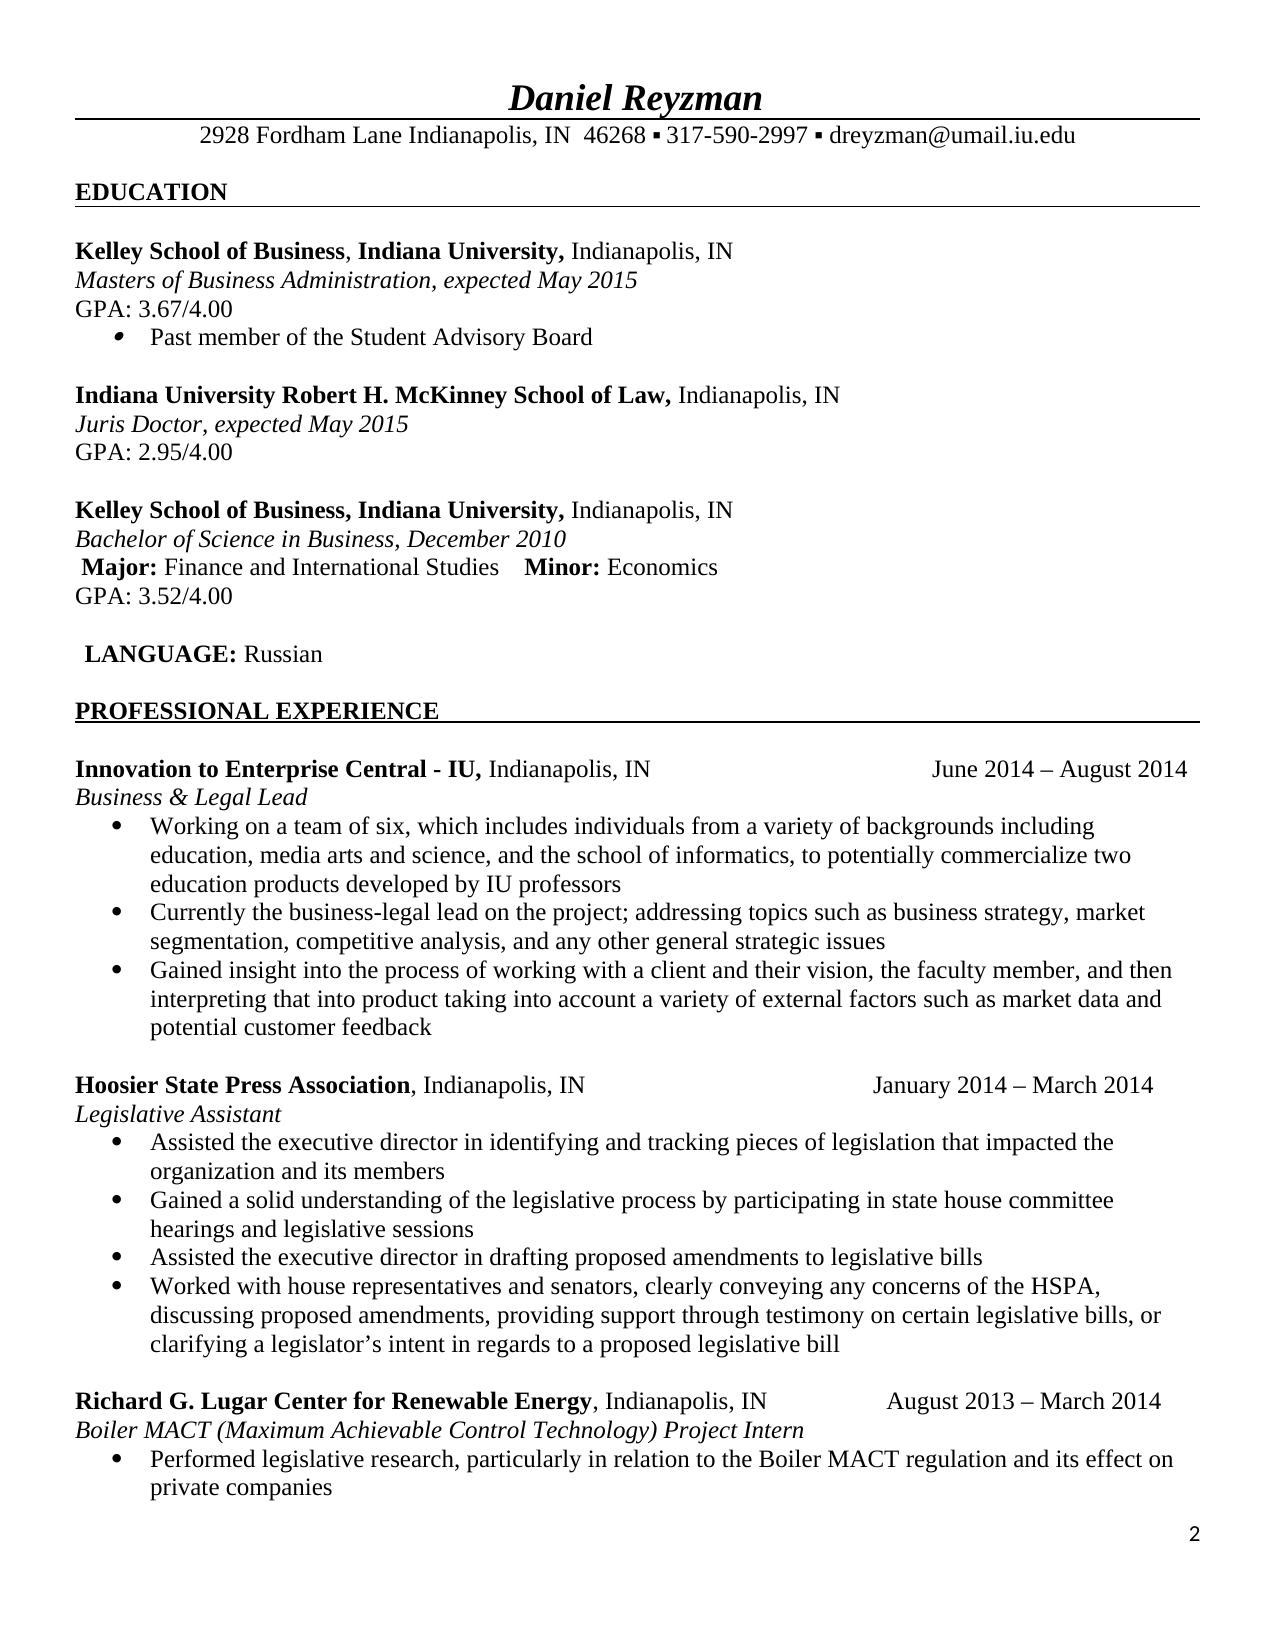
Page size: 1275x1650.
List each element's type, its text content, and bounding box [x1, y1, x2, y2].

text 2928 Fordham Lane Indianapolis, IN 46268 ▪ 317-590-2997 ▪ dreyzman@umail.iu.edu [75, 120, 1200, 148]
text GPA: 3.67/4.00 [75, 294, 1200, 322]
text Legislative Assistant [75, 1099, 1200, 1127]
list Worked with house representatives and senators, clearly conveying any concerns of the HSPA, discussing proposed amendments, providing support through testimony on certain legislative bills, or clarifying a legislator’s intent in regards to a proposed legislative bill [112, 1271, 1200, 1357]
list Performed legislative research, particularly in relation to the Boiler MACT regulation and its effect on private companies [112, 1444, 1200, 1501]
text Bachelor of Science in Business, December 2010 [75, 524, 1200, 552]
text Richard G. Lugar Center for Renewable Energy, Indianapolis, IN August 2013 – March 2014 [75, 1386, 1200, 1415]
list Currently the business-legal lead on the project; addressing topics such as business strategy, market segmentation, competitive analysis, and any other general strategic issues [112, 897, 1200, 955]
text LANGUAGE: Russian [84, 639, 1200, 667]
text EDUCATION [75, 177, 1200, 206]
text Masters of Business Administration, expected May 2015 [75, 265, 1200, 294]
text Business & Legal Lead [75, 782, 1200, 811]
text Boiler MACT (Maximum Achievable Control Technology) Project Intern [75, 1415, 1200, 1444]
list Assisted the executive director in drafting proposed amendments to legislative bills [112, 1242, 1200, 1271]
text GPA: 3.52/4.00 [75, 581, 1200, 610]
text PROFESSIONAL EXPERIENCE [75, 696, 1200, 721]
text Kelley School of Business, Indiana University, Indianapolis, IN [75, 495, 1200, 524]
text Innovation to Enterprise Central - IU, Indianapolis, IN June 2014 – August 2014 [75, 754, 1200, 782]
list Gained a solid understanding of the legislative process by participating in state house committee hearings and legislative sessions [112, 1185, 1200, 1242]
list Working on a team of six, which includes individuals from a variety of backgrounds including education, media arts and science, and the school of informatics, to potentially commercialize two education products developed by IU professors [112, 811, 1200, 897]
text Major: Finance and International Studies Minor: Economics [75, 552, 1200, 581]
text Indiana University Robert H. McKinney School of Law, Indianapolis, IN [75, 380, 1200, 409]
text Kelley School of Business, Indiana University, Indianapolis, IN [75, 236, 1200, 265]
list Assisted the executive director in identifying and tracking pieces of legislation that impacted the organization and its members [112, 1127, 1200, 1185]
text Juris Doctor, expected May 2015 [75, 409, 1200, 437]
text GPA: 2.95/4.00 [75, 437, 1200, 466]
text Hoosier State Press Association, Indianapolis, IN January 2014 – March 2014 [75, 1070, 1200, 1099]
list Gained insight into the process of working with a client and their vision, the faculty member, and then interpreting that into product taking into account a variety of external factors such as market data and potential customer feedback [112, 955, 1200, 1041]
list Past member of the Student Advisory Board [112, 322, 1200, 351]
text Daniel Reyzman [75, 75, 1200, 118]
